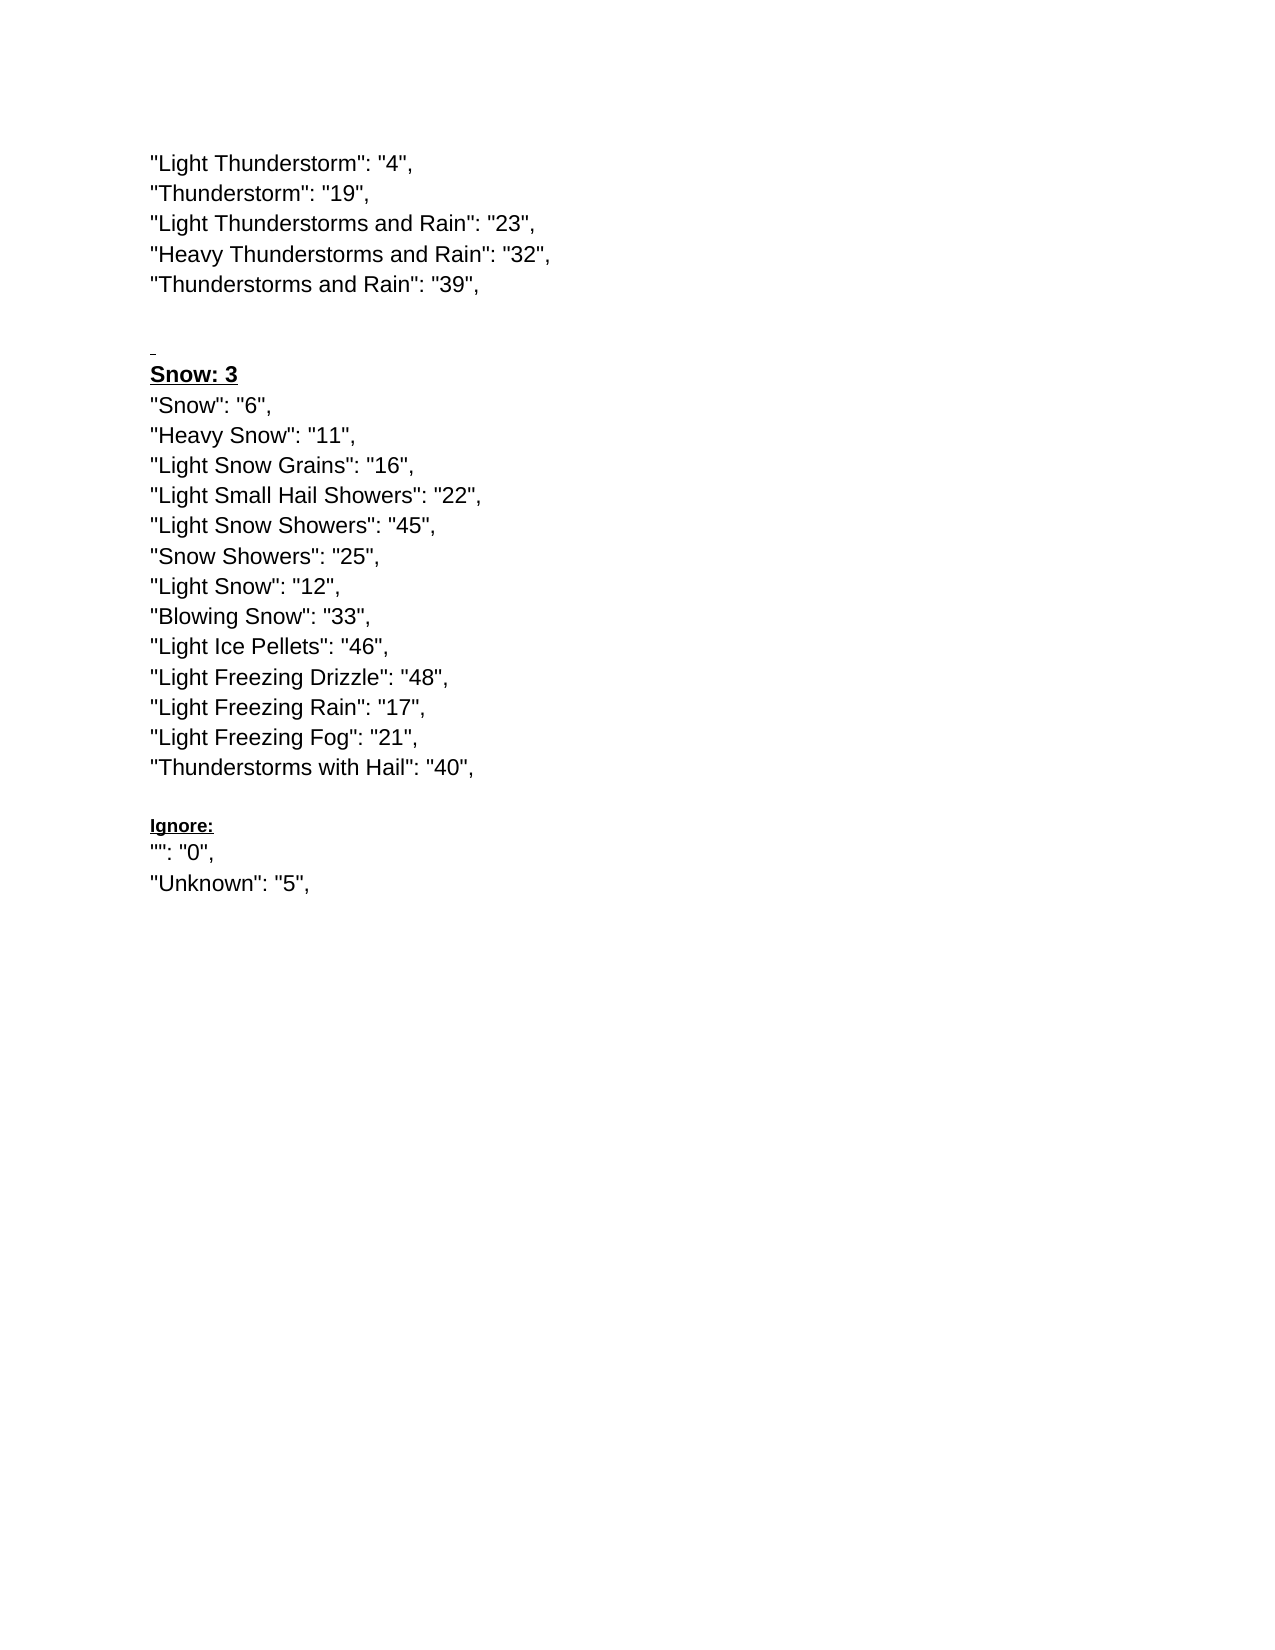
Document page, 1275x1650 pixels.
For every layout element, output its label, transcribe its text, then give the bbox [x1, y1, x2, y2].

text "Blowing Snow": "33", [150, 603, 1125, 629]
text "Light Ice Pellets": "46", [150, 633, 1125, 660]
text "Light Freezing Fog": "21", [150, 724, 1125, 750]
text "Light Snow": "12", [150, 573, 1125, 599]
text "Snow Showers": "25", [150, 543, 1125, 569]
text "Heavy Snow": "11", [150, 422, 1125, 448]
text "Light Snow Showers": "45", [150, 512, 1125, 539]
text "Light Thunderstorm": "4", [150, 150, 1125, 176]
text "Thunderstorm": "19", [150, 180, 1125, 207]
text "Light Small Hail Showers": "22", [150, 482, 1125, 509]
text "Heavy Thunderstorms and Rain": "32", [150, 241, 1125, 267]
text "Light Snow Grains": "16", [150, 452, 1125, 478]
text "Light Freezing Rain": "17", [150, 694, 1125, 720]
text "Light Thunderstorms and Rain": "23", [150, 210, 1125, 237]
text "Unknown": "5", [150, 869, 1125, 896]
text "Thunderstorms with Hail": "40", [150, 754, 1125, 781]
text Snow: 3 [150, 361, 1125, 388]
text "Snow": "6", [150, 392, 1125, 418]
text Ignore: [150, 814, 1125, 836]
text "Light Freezing Drizzle": "48", [150, 663, 1125, 690]
text "": "0", [150, 839, 1125, 866]
text "Thunderstorms and Rain": "39", [150, 271, 1125, 297]
